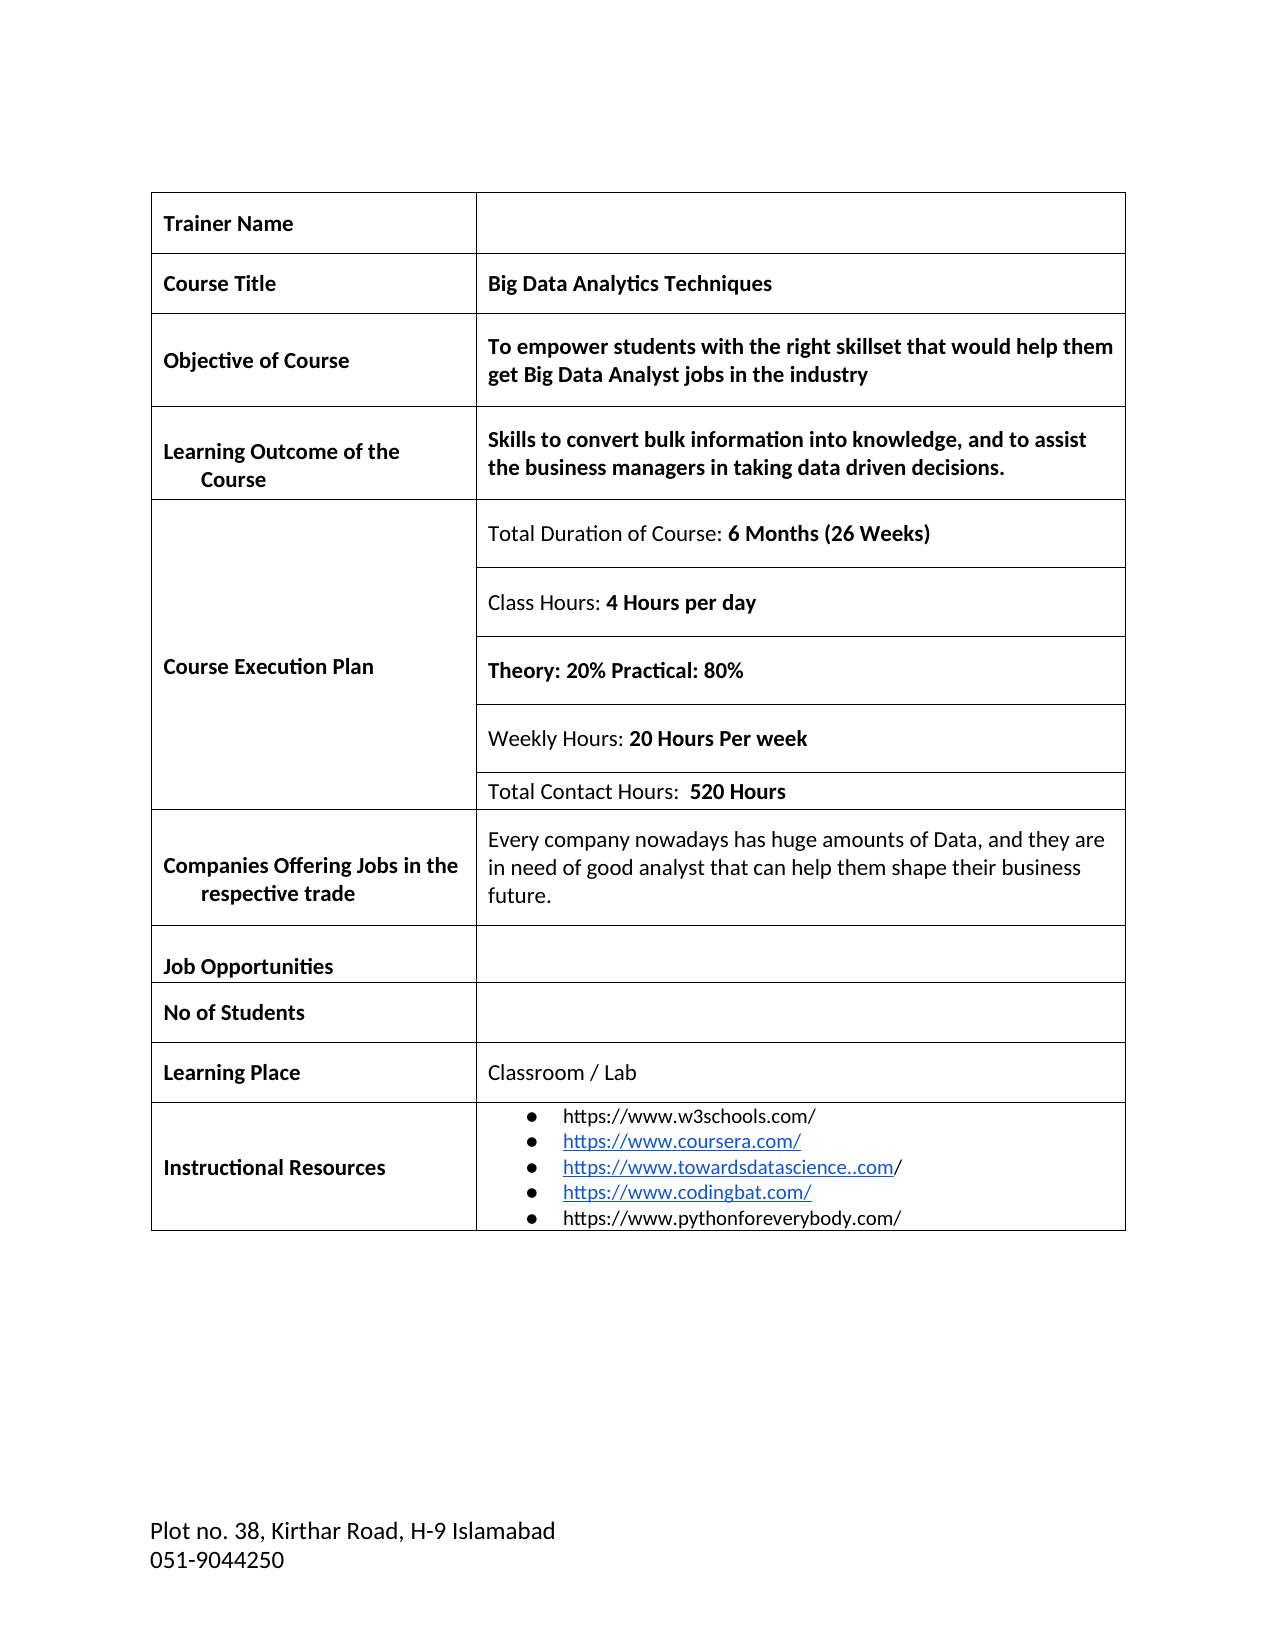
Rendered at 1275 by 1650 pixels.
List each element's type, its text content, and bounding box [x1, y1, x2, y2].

table_cell Every company nowadays has huge amounts of Data, and they are in need of good analyst that can help them shape their business future. [477, 810, 1125, 925]
table_cell Course Title [152, 254, 476, 313]
table_cell Theory: 20% Practical: 80% [477, 637, 1125, 704]
table_cell Total Duration of Course: 6 Months (26 Weeks) [477, 500, 1125, 567]
table_cell Learning Place [152, 1043, 476, 1102]
table_header Trainer Name [152, 193, 476, 252]
table_cell Instructional Resources [152, 1103, 476, 1230]
table_cell Course Execution Plan [152, 500, 476, 809]
table_cell Skills to convert bulk information into knowledge, and to assist the business managers in taking data driven decisions. [477, 407, 1125, 499]
table_cell To empower students with the right skillset that would help them get Big Data Analyst jobs in the industry [477, 314, 1125, 406]
table_cell Weekly Hours: 20 Hours Per week [477, 705, 1125, 772]
table_cell https://www.w3schools.com/ https://www.coursera.com/ https://www.towardsdatascience..com/ https://www.codingbat.com/ https://www.pythonforeverybody.com/ [477, 1103, 1125, 1230]
table_cell Objective of Course [152, 314, 476, 406]
table_cell Big Data Analytics Techniques [477, 254, 1125, 313]
table_cell No of Students [152, 983, 476, 1042]
table_cell Companies Offering Jobs in the respective trade [152, 810, 476, 925]
table_cell Total Contact Hours: 520 Hours [477, 773, 1125, 809]
table_cell [477, 983, 1125, 1042]
table_header [477, 193, 1125, 252]
table_cell Learning Outcome of the Course [152, 407, 476, 499]
table_cell Class Hours: 4 Hours per day [477, 568, 1125, 636]
table_cell [477, 926, 1125, 982]
table_cell Classroom / Lab [477, 1043, 1125, 1102]
table_cell Job Opportunities [152, 926, 476, 982]
